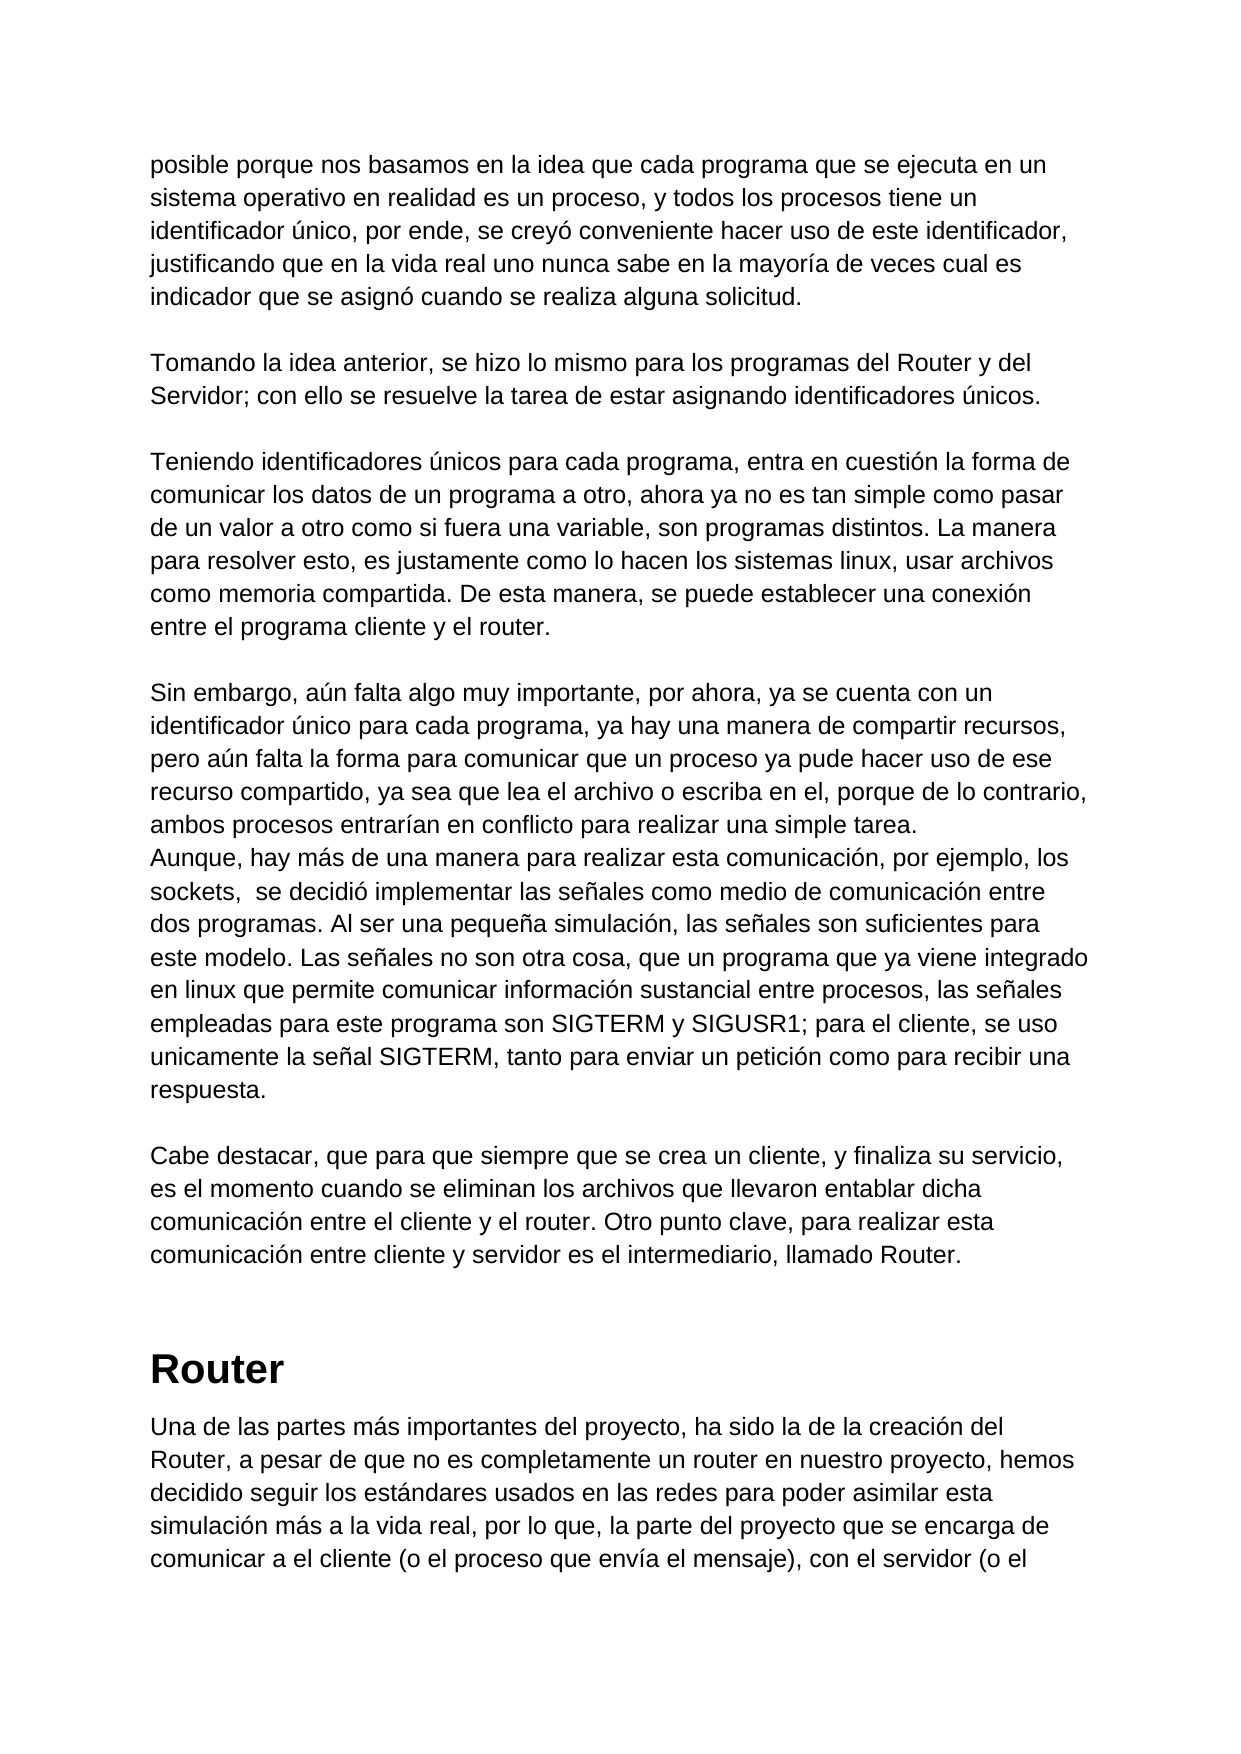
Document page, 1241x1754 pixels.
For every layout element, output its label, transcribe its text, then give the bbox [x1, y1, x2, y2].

text Cabe destacar, que para que siempre que se crea un cliente, y finaliza su servicio, es el momento cuando se eliminan los archivos que llevaron entablar dicha comunicación entre el cliente y el router. Otro punto clave, para realizar esta comunicación entre cliente y servidor es el intermediario, llamado Router. [150, 1141, 1090, 1268]
text Sin embargo, aún falta algo muy importante, por ahora, ya se cuenta con un identificador único para cada programa, ya hay una manera de compartir recursos, pero aún falta la forma para comunicar que un proceso ya pude hacer uso de ese recurso compartido, ya sea que lea el archivo o escriba en el, porque de lo contrario, ambos procesos entrarían en conflicto para realizar una simple tarea. [150, 678, 1090, 839]
text Teniendo identificadores únicos para cada programa, entra en cuestión la forma de comunicar los datos de un programa a otro, ahora ya no es tan simple como pasar de un valor a otro como si fuera una variable, son programas distintos. La manera para resolver esto, es justamente como lo hacen los sistemas linux, usar archivos como memoria compartida. De esta manera, se puede establecer una conexión entre el programa cliente y el router. [150, 447, 1090, 641]
text Tomando la idea anterior, se hizo lo mismo para los programas del Router y del Servidor; con ello se resuelve la tarea de estar asignando identificadores únicos. [150, 348, 1090, 410]
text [150, 1412, 1090, 1573]
text Aunque, hay más de una manera para realizar esta comunicación, por ejemplo, los sockets, se decidió implementar las señales como medio de comunicación entre dos programas. Al ser una pequeña simulación, las señales son suficientes para este modelo. Las señales no son otra cosa, que un programa que ya viene integrado en linux que permite comunicar información sustancial entre procesos, las señales empleadas para este programa son SIGTERM y SIGUSR1; para el cliente, se uso unicamente la señal SIGTERM, tanto para enviar un petición como para recibir una respuesta. [150, 843, 1090, 1103]
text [150, 150, 1090, 311]
subtitle Router [150, 1344, 1090, 1392]
